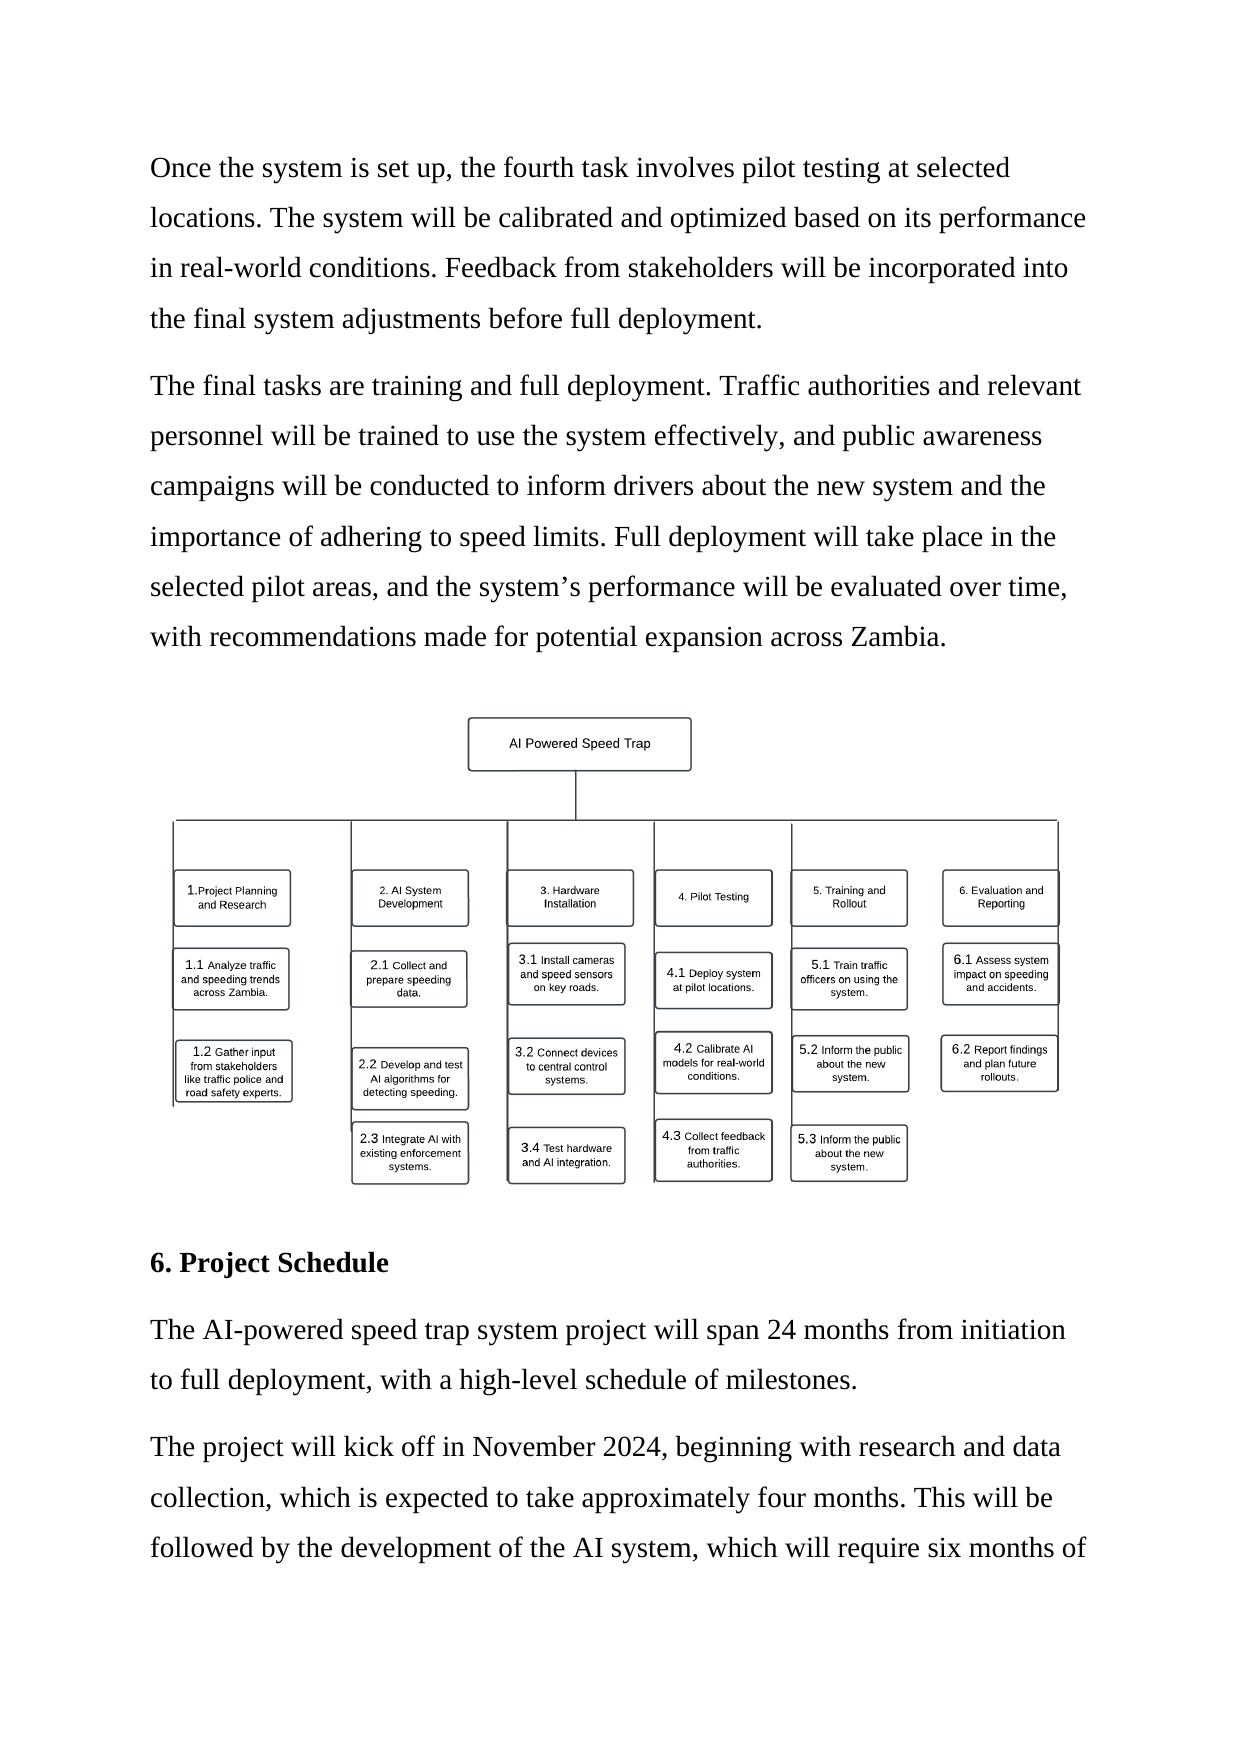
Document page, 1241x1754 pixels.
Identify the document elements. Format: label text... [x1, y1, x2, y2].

text 6. Project Schedule [150, 1245, 1090, 1279]
text The AI-powered speed trap system project will span 24 months from initiation to full deployment, with a high-level schedule of milestones. [150, 1312, 1090, 1396]
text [150, 1429, 1090, 1564]
text Once the system is set up, the fourth task involves pilot testing at selected locations. The system will be calibrated and optimized based on its performance in real-world conditions. Feedback from stakeholders will be incorporated into the final system adjustments before full deployment. [150, 150, 1090, 334]
text The final tasks are training and full deployment. Traffic authorities and relevant personnel will be trained to use the system effectively, and public awareness campaigns will be conducted to inform drivers about the new system and the importance of adhering to speed limits. Full deployment will take place in the selected pilot areas, and the system’s performance will be evaluated over time, with recommendations made for potential expansion across Zambia. [150, 368, 1090, 653]
picture [150, 686, 1091, 1215]
